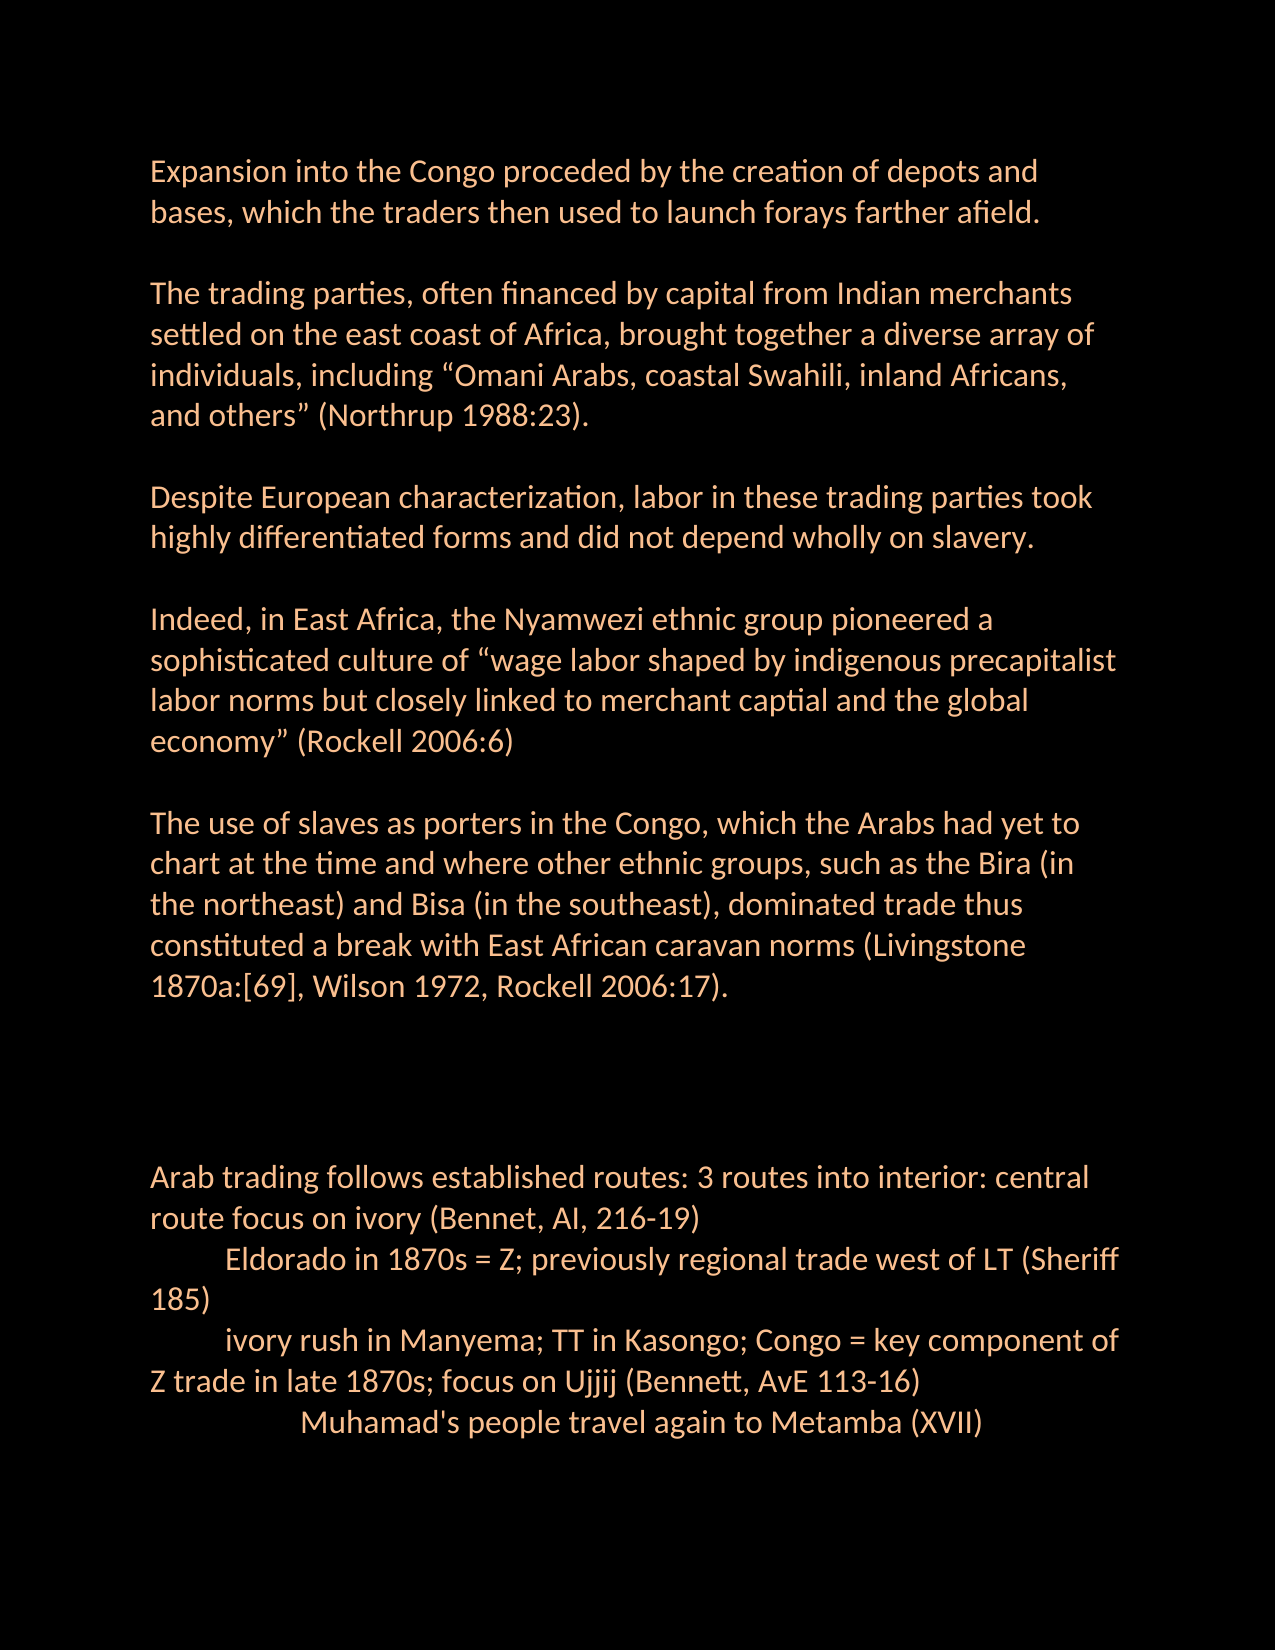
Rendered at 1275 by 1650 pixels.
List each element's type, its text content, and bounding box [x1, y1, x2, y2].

text Indeed, in East Africa, the Nyamwezi ethnic group pioneered a sophisticated culture of “wage labor shaped by indigenous precapitalist labor norms but closely linked to merchant captial and the global economy” (Rockell 2006:6) [150, 598, 1125, 761]
text The trading parties, often financed by capital from Indian merchants settled on the east coast of Africa, brought together a diverse array of individuals, including “Omani Arabs, coastal Swahili, inland Africans, and others” (Northrup 1988:23). [150, 272, 1125, 435]
text Muhamad's people travel again to Metamba (XVII) [150, 1401, 1125, 1441]
text Arab trading follows established routes: 3 routes into interior: central route focus on ivory (Bennet, AI, 216-19) [150, 1156, 1125, 1238]
text ivory rush in Manyema; TT in Kasongo; Congo = key component of Z trade in late 1870s; focus on Ujjij (Bennett, AvE 113-16) [150, 1319, 1125, 1401]
text Eldorado in 1870s = Z; previously regional trade west of LT (Sheriff 185) [150, 1238, 1125, 1319]
text Expansion into the Congo proceded by the creation of depots and bases, which the traders then used to launch forays farther afield. [150, 150, 1125, 231]
text Despite European characterization, labor in these trading parties took highly differentiated forms and did not depend wholly on slavery. [150, 476, 1125, 557]
text The use of slaves as porters in the Congo, which the Arabs had yet to chart at the time and where other ethnic groups, such as the Bira (in the northeast) and Bisa (in the southeast), dominated trade thus constituted a break with East African caravan norms (Livingstone 1870a:[69], Wilson 1972, Rockell 2006:17). [150, 802, 1125, 1005]
